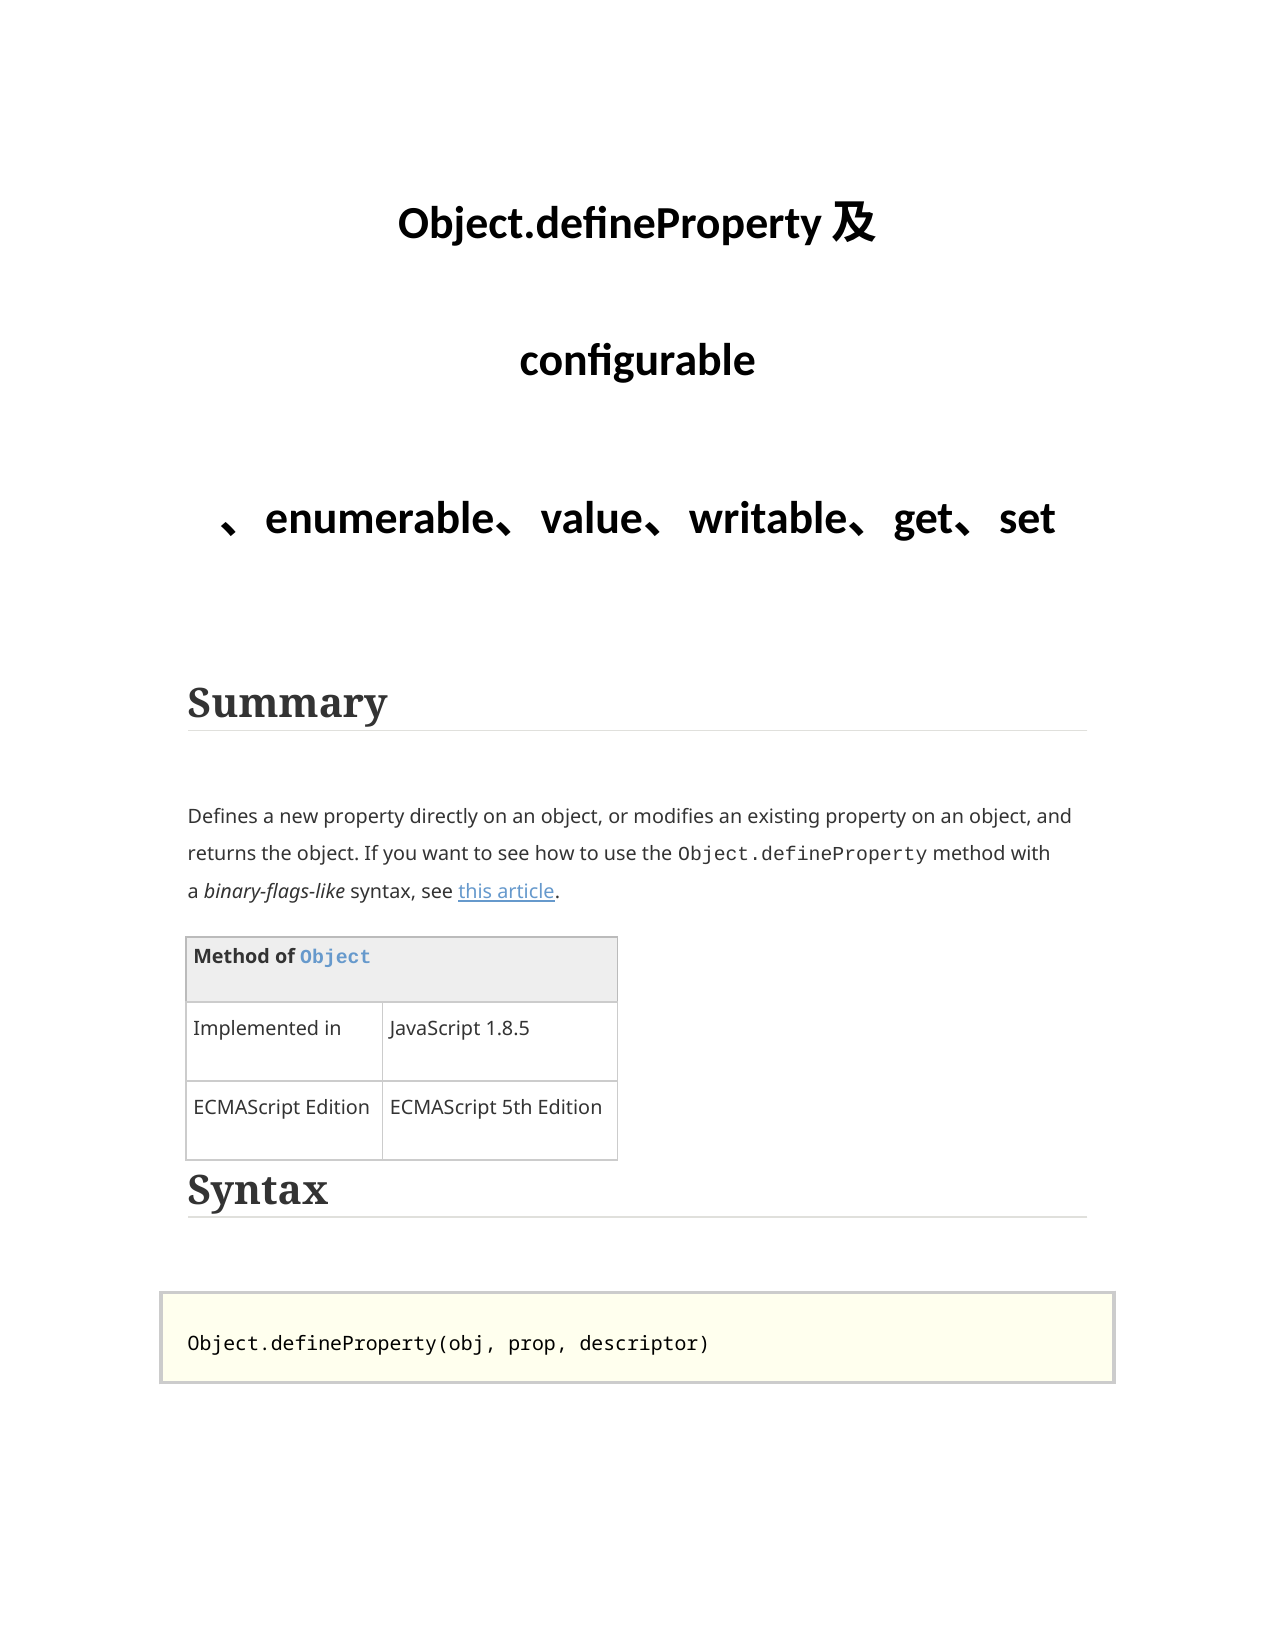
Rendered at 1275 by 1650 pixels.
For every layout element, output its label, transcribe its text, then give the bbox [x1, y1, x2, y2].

subtitle Summary [187, 674, 1087, 731]
subtitle Object.defineProperty及configurable、enumerable、value、writable、get、set [187, 185, 1087, 546]
table_cell ECMAScript Edition [187, 1082, 382, 1159]
table_cell Implemented in [187, 1003, 382, 1080]
subtitle Syntax [187, 1161, 1087, 1218]
text Defines a new property directly on an object, or modifies an existing property on an object, and returns the object. If you want to see how to use the Object.defineProperty method with a binary-flags-like syntax, see this article. [187, 792, 1087, 904]
text Object.defineProperty(obj, prop, descriptor) [163, 1294, 1112, 1381]
table_cell JavaScript 1.8.5 [383, 1003, 617, 1080]
table_cell ECMAScript 5th Edition [383, 1082, 617, 1159]
table_header Method of Object [187, 938, 617, 1001]
